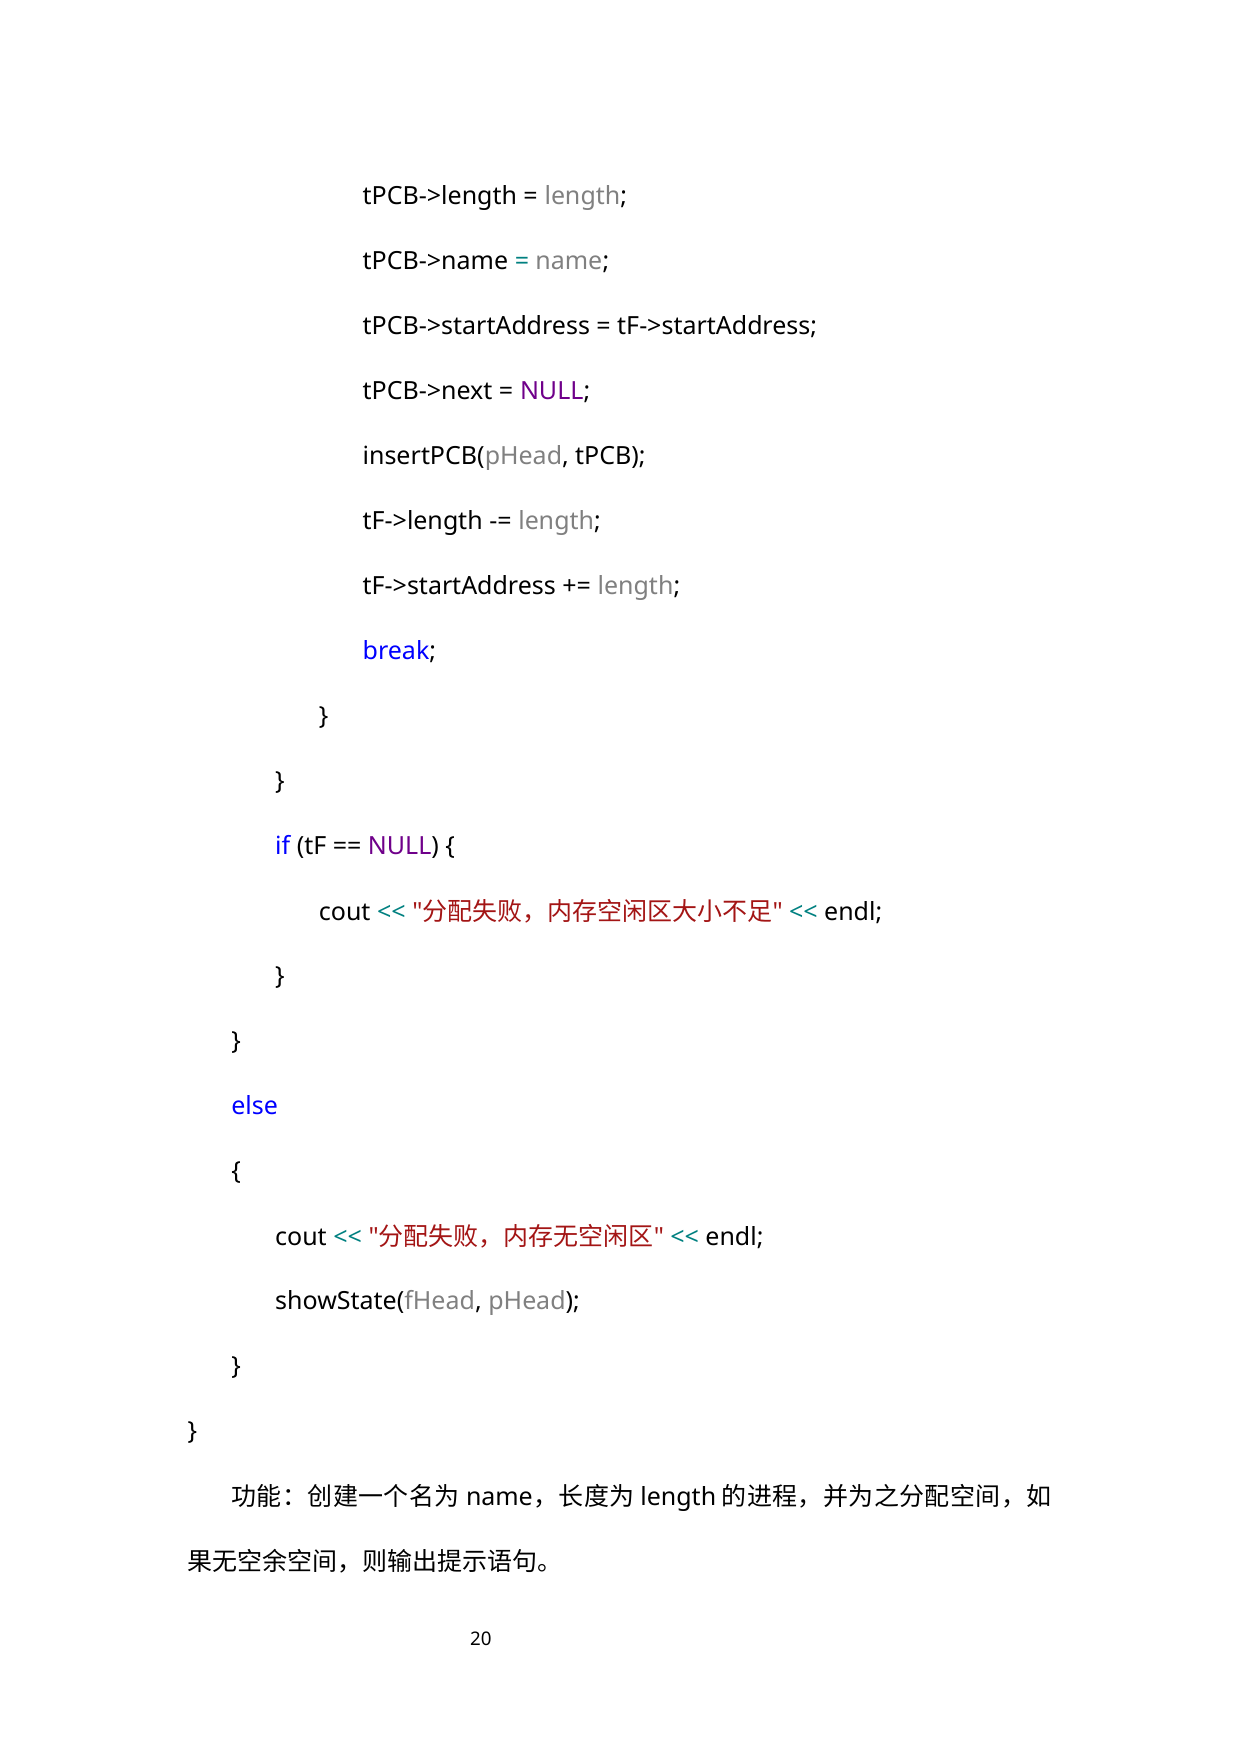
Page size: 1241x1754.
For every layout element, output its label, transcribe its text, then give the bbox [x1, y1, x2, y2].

text { [187, 1137, 1053, 1202]
text } [187, 747, 1053, 812]
text } [187, 942, 1053, 1007]
text tPCB->length = length; [187, 162, 1053, 227]
text break; [187, 617, 1053, 682]
text } [187, 682, 1053, 747]
text showState(fHead, pHead); [187, 1267, 1053, 1332]
text tF->length -= length; [187, 487, 1053, 552]
text tF->startAddress += length; [187, 552, 1053, 617]
text tPCB->name = name; [187, 227, 1053, 292]
text insertPCB(pHead, tPCB); [187, 422, 1053, 487]
text } [187, 1007, 1053, 1072]
text } [187, 1397, 1053, 1462]
text 功能：创建一个名为name，长度为length的进程，并为之分配空间，如果无空余空间，则输出提示语句。 [187, 1462, 1053, 1592]
text cout << "分配失败，内存无空闲区" << endl; [187, 1202, 1053, 1267]
text cout << "分配失败，内存空闲区大小不足" << endl; [187, 877, 1053, 942]
text else [187, 1072, 1053, 1137]
text tPCB->startAddress = tF->startAddress; [187, 292, 1053, 357]
text tPCB->next = NULL; [187, 357, 1053, 422]
text } [187, 1332, 1053, 1397]
text if (tF == NULL) { [187, 812, 1053, 877]
